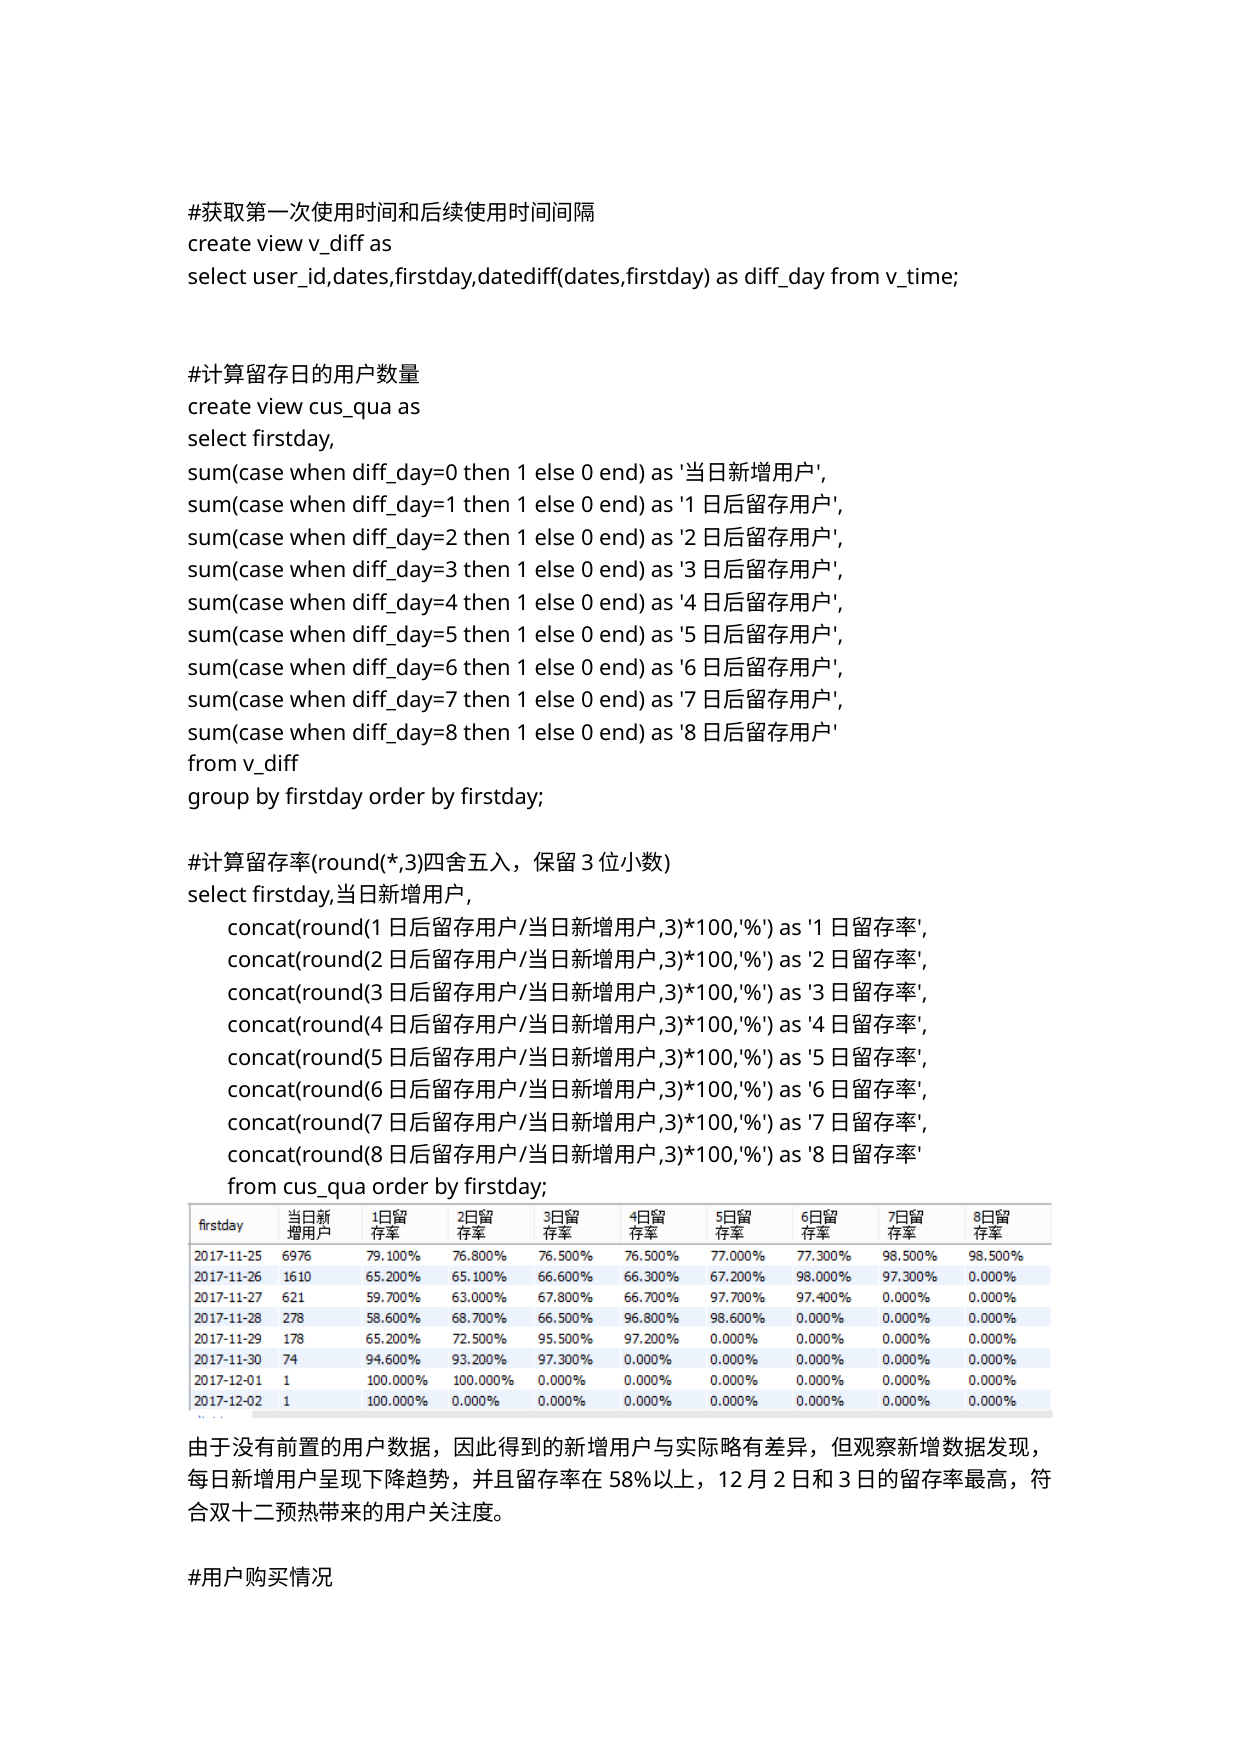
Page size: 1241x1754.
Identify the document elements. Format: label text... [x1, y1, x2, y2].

text from v_diff [187, 747, 1053, 779]
text sum(case when diff_day=0 then 1 else 0 end) as '当日新增用户', [187, 454, 1053, 487]
text #获取第一次使用时间和后续使用时间间隔 [187, 194, 1053, 227]
text concat(round(8日后留存用户/当日新增用户,3)*100,'%') as '8日留存率' [187, 1137, 1053, 1169]
text select firstday, [187, 422, 1053, 454]
text from cus_qua order by firstday; [187, 1169, 1053, 1202]
text sum(case when diff_day=6 then 1 else 0 end) as '6日后留存用户', [187, 649, 1053, 682]
text sum(case when diff_day=4 then 1 else 0 end) as '4日后留存用户', [187, 584, 1053, 617]
text select firstday,当日新增用户, [187, 877, 1053, 909]
text sum(case when diff_day=2 then 1 else 0 end) as '2日后留存用户', [187, 519, 1053, 552]
picture [187, 1202, 1053, 1418]
text concat(round(3日后留存用户/当日新增用户,3)*100,'%') as '3日留存率', [187, 974, 1053, 1007]
text #计算留存日的用户数量 [187, 357, 1053, 389]
text sum(case when diff_day=3 then 1 else 0 end) as '3日后留存用户', [187, 552, 1053, 584]
text sum(case when diff_day=5 then 1 else 0 end) as '5日后留存用户', [187, 617, 1053, 649]
text create view cus_qua as [187, 389, 1053, 422]
text concat(round(1日后留存用户/当日新增用户,3)*100,'%') as '1日留存率', [187, 909, 1053, 942]
text sum(case when diff_day=7 then 1 else 0 end) as '7日后留存用户', [187, 682, 1053, 714]
text sum(case when diff_day=8 then 1 else 0 end) as '8日后留存用户' [187, 714, 1053, 747]
text create view v_diff as [187, 227, 1053, 259]
text concat(round(2日后留存用户/当日新增用户,3)*100,'%') as '2日留存率', [187, 942, 1053, 974]
text 由于没有前置的用户数据，因此得到的新增用户与实际略有差异，但观察新增数据发现，每日新增用户呈现下降趋势，并且留存率在58%以上，12月2日和3日的留存率最高，符合双十二预热带来的用户关注度。 [187, 1429, 1053, 1527]
text #计算留存率(round(*,3)四舍五入，保留3位小数) [187, 844, 1053, 877]
text concat(round(4日后留存用户/当日新增用户,3)*100,'%') as '4日留存率', [187, 1007, 1053, 1039]
text #用户购买情况 [187, 1559, 1053, 1592]
text concat(round(7日后留存用户/当日新增用户,3)*100,'%') as '7日留存率', [187, 1104, 1053, 1137]
text concat(round(5日后留存用户/当日新增用户,3)*100,'%') as '5日留存率', [187, 1039, 1053, 1072]
text sum(case when diff_day=1 then 1 else 0 end) as '1日后留存用户', [187, 487, 1053, 519]
text select user_id,dates,firstday,datediff(dates,firstday) as diff_day from v_time; [187, 259, 1053, 292]
text concat(round(6日后留存用户/当日新增用户,3)*100,'%') as '6日留存率', [187, 1072, 1053, 1104]
text group by firstday order by firstday; [187, 779, 1053, 812]
